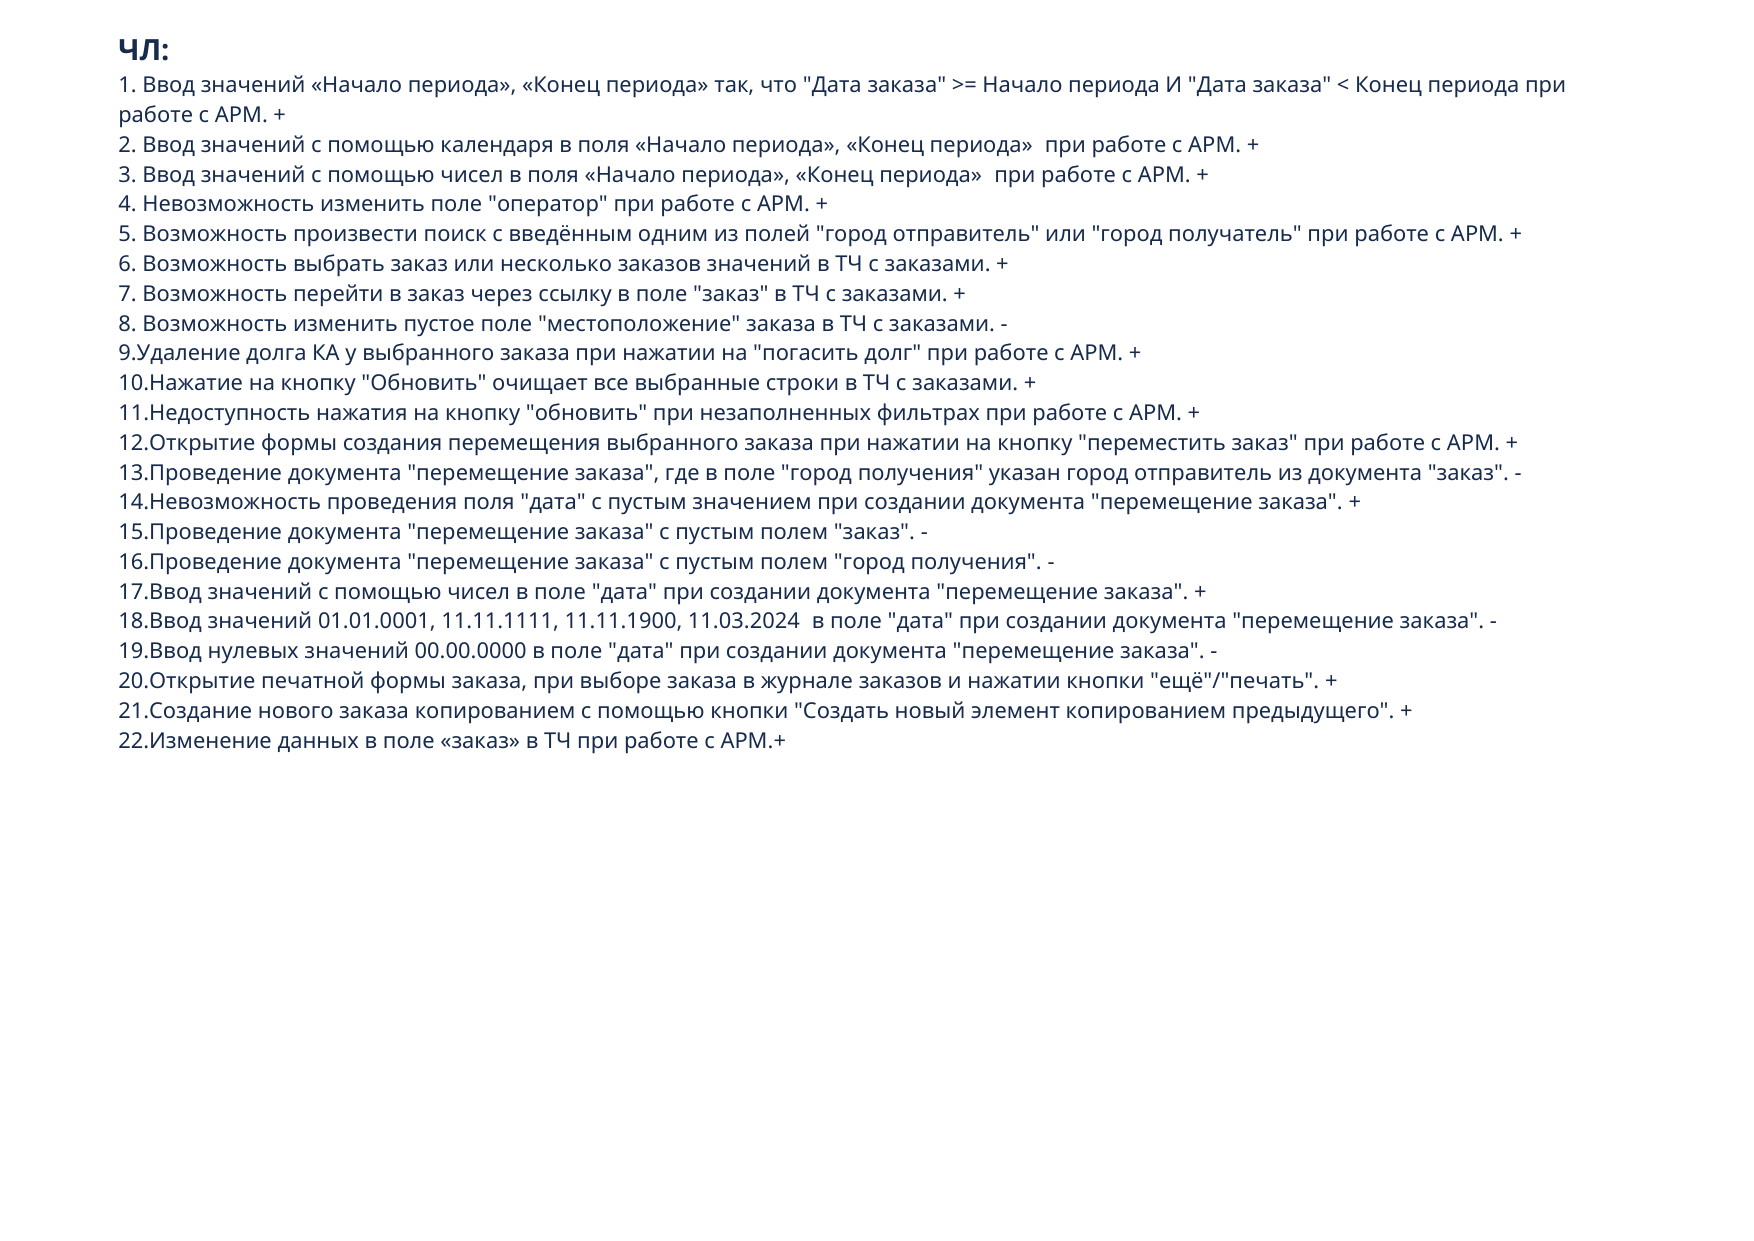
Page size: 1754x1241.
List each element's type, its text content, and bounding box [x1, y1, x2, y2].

text 22.Изменение данных в поле «заказ» в ТЧ при работе с АРМ.+ [118, 725, 1636, 754]
text ЧЛ: 1. Ввод значений «Начало периода», «Конец периода» так, что "Дата заказа" >= Начало периода И "Дата заказа" < Конец периода при работе с АРМ. + 2. Ввод значений с помощью календаря в поля «Начало периода», «Конец периода» при работе с АРМ. + 3. Ввод значений с помощью чисел в поля «Начало периода», «Конец периода» при работе с АРМ. + 4. Невозможность изменить поле "оператор" при работе с АРМ. + 5. Возможность произвести поиск с введённым одним из полей "город отправитель" или "город получатель" при работе с АРМ. + 6. Возможность выбрать заказ или несколько заказов значений в ТЧ с заказами. + 7. Возможность перейти в заказ через ссылку в поле "заказ" в ТЧ с заказами. + 8. Возможность изменить пустое поле "местоположение" заказа в ТЧ с заказами. - 9.Удаление долга КА у выбранного заказа при нажатии на "погасить долг" при работе с АРМ. + 10.Нажатие на кнопку "Обновить" очищает все выбранные строки в ТЧ с заказами. + 11.Недоступность нажатия на кнопку "обновить" при незаполненных фильтрах при работе с АРМ. + 12.Открытие формы создания перемещения выбранного заказа при нажатии на кнопку "переместить заказ" при работе с АРМ. + 13.Проведение документа "перемещение заказа", где в поле "город получения" указан город отправитель из документа "заказ". - 14.Невозможность проведения поля "дата" с пустым значением при создании документа "перемещение заказа". + 15.Проведение документа "перемещение заказа" с пустым полем "заказ". - 16.Проведение документа "перемещение заказа" с пустым полем "город получения". - 17.Ввод значений с помощью чисел в поле "дата" при создании документа "перемещение заказа". + 18.Ввод значений 01.01.0001, 11.11.1111, 11.11.1900, 11.03.2024 в поле "дата" при создании документа "перемещение заказа". - 19.Ввод нулевых значений 00.00.0000 в поле "дата" при создании документа "перемещение заказа". - 20.Открытие печатной формы заказа, при выборе заказа в журнале заказов и нажатии кнопки "ещё"/"печать". + 21.Создание нового заказа копированием с помощью кнопки "Создать новый элемент копированием предыдущего". + [118, 29, 1636, 725]
